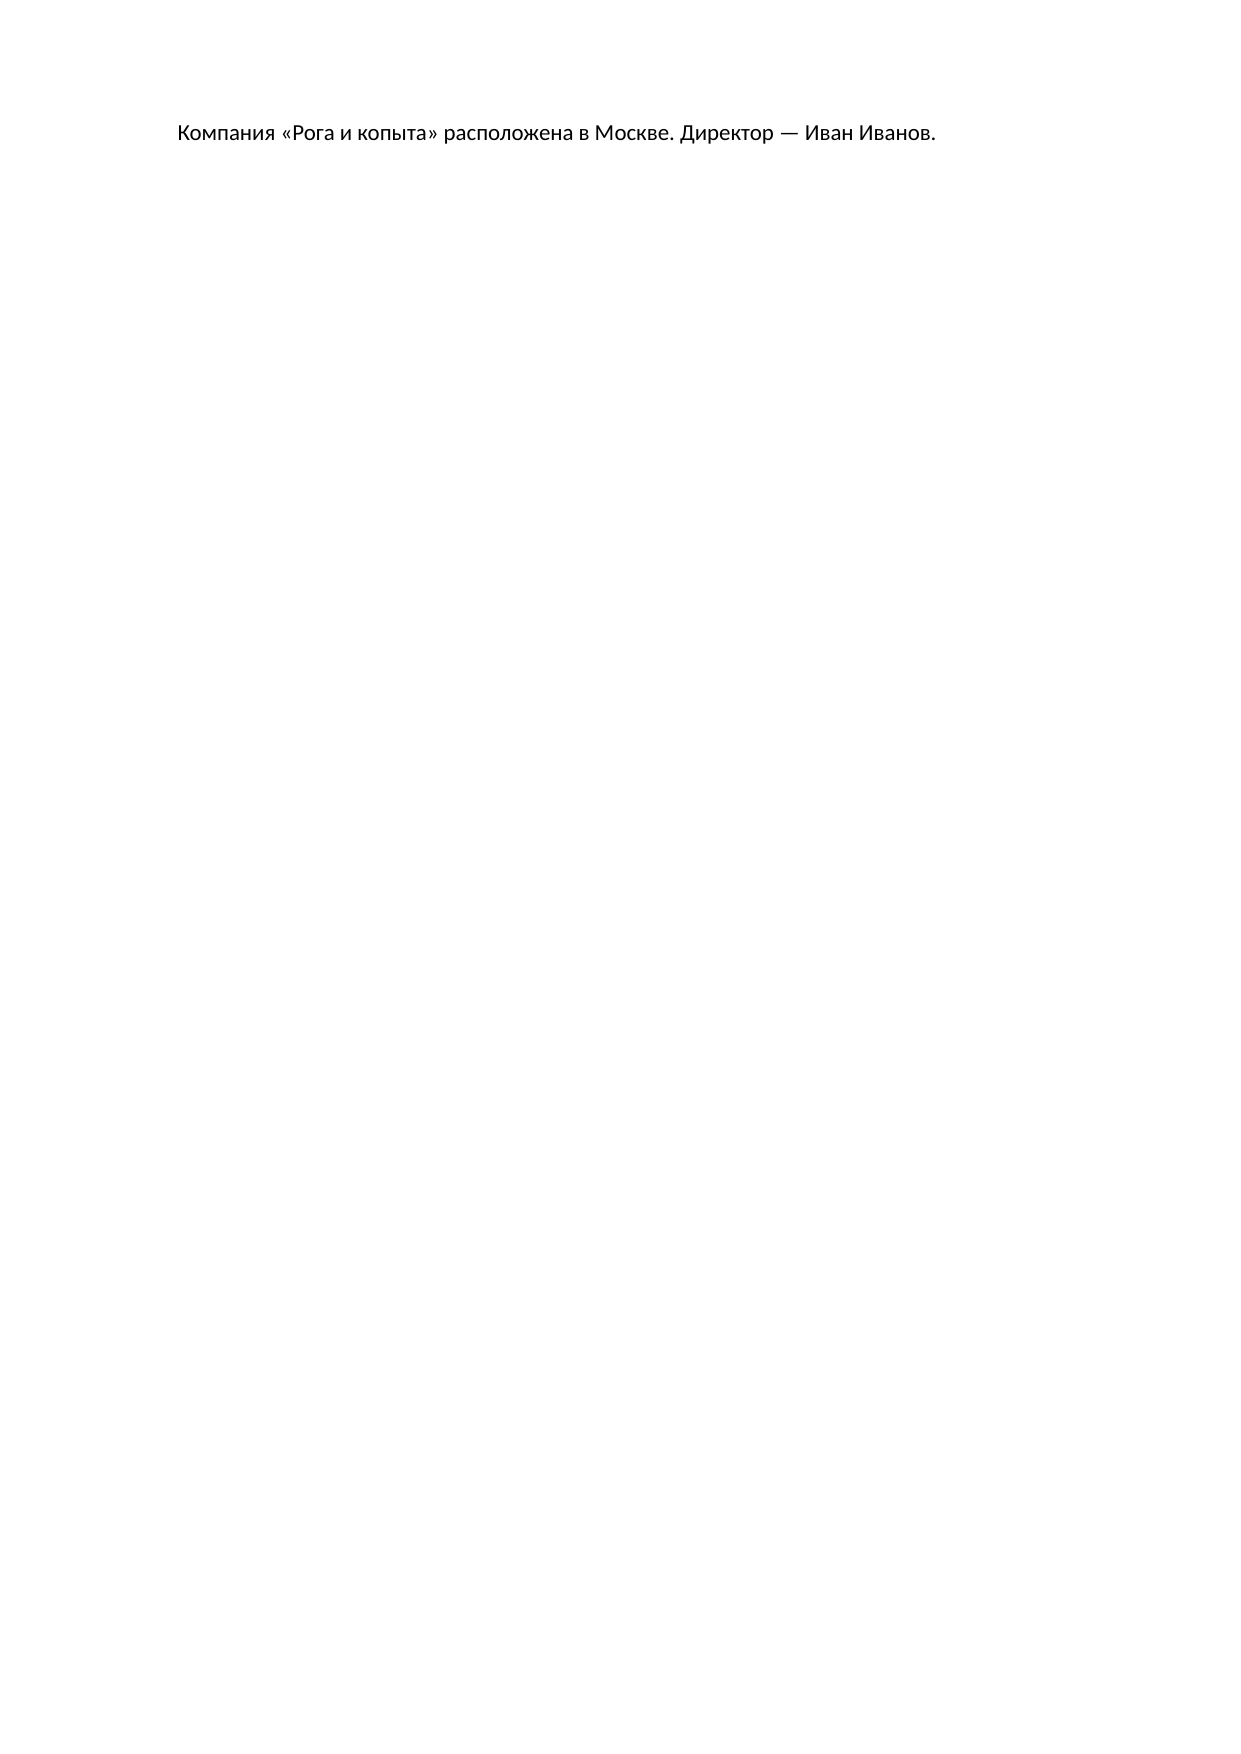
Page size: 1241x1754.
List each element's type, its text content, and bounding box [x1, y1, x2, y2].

text Компания «Рога и копыта» расположена в Москве. Директор — Иван Иванов. [177, 118, 1152, 146]
